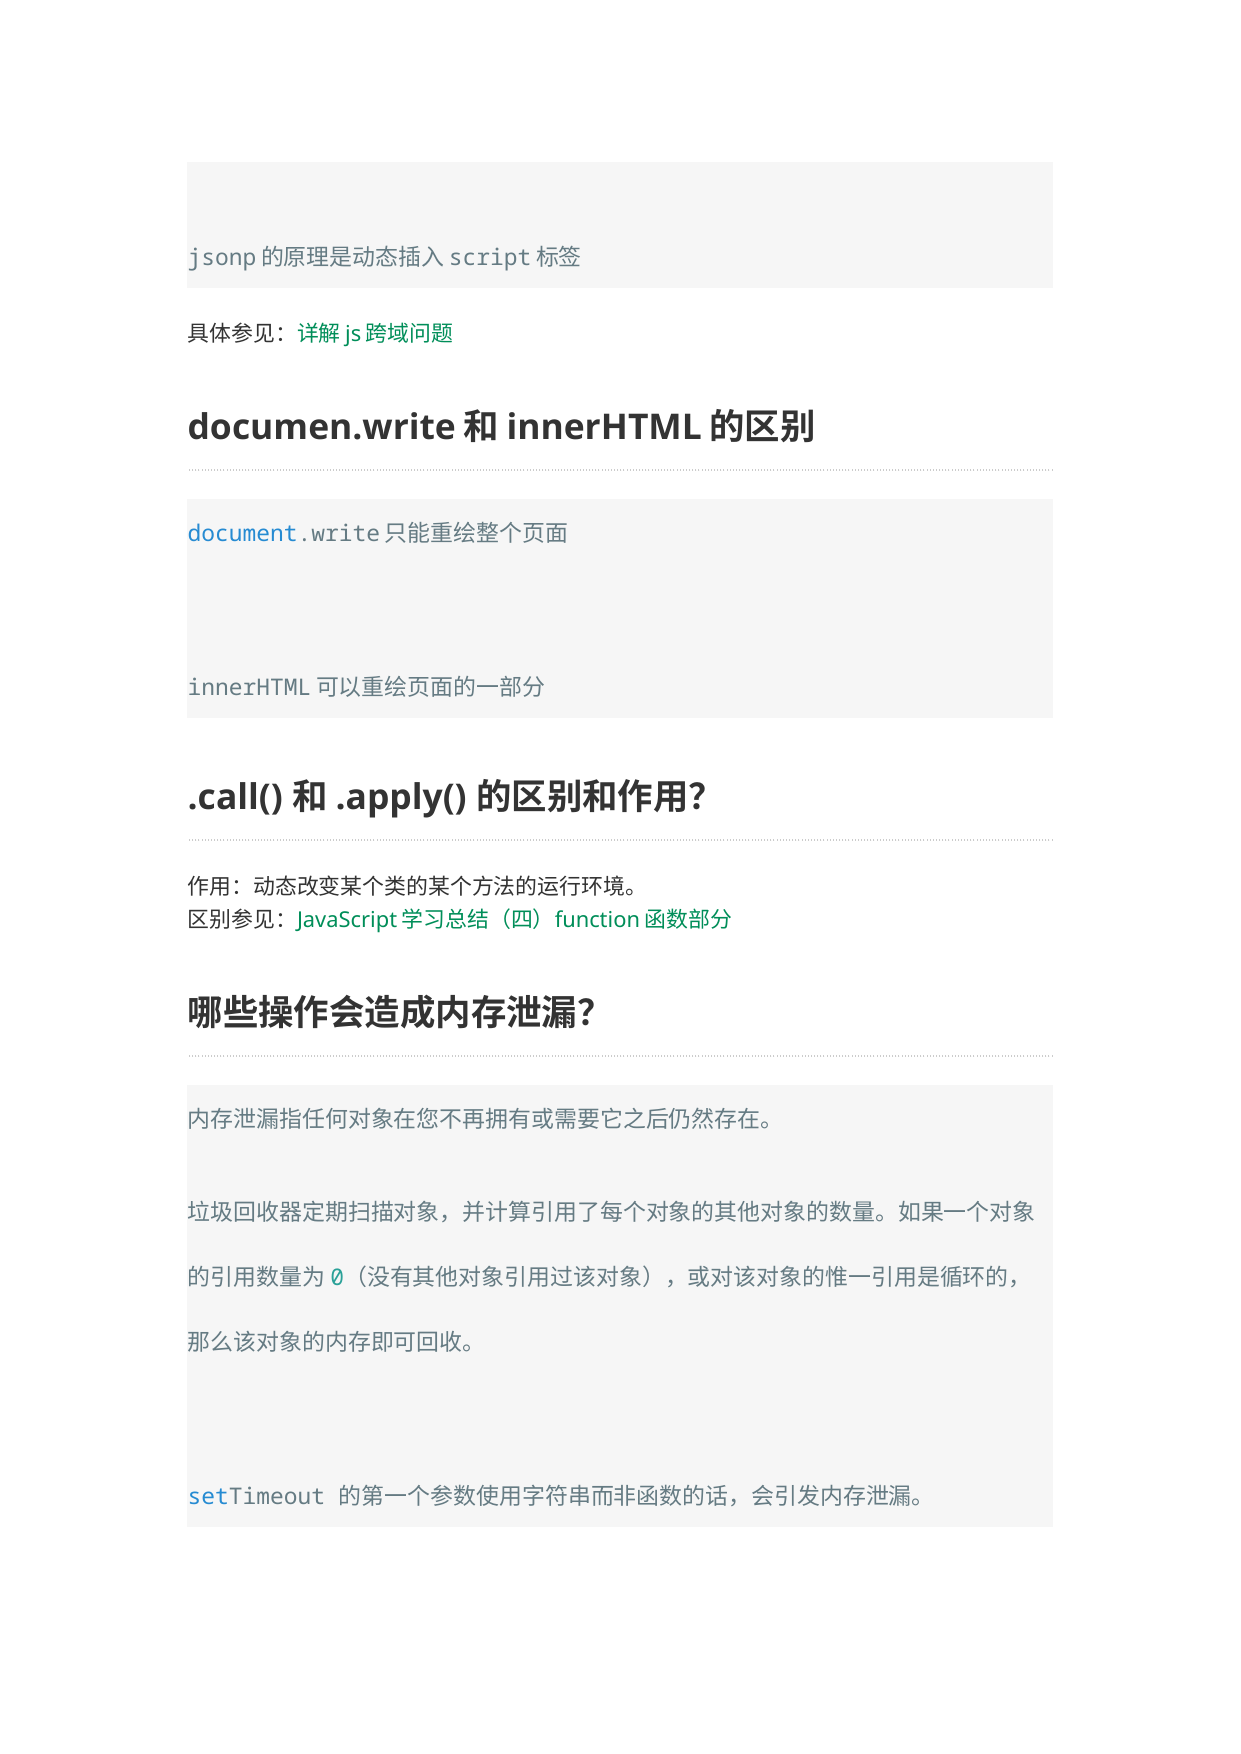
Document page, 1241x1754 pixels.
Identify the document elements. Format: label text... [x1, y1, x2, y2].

text documen.write和 innerHTML的区别 [187, 392, 1053, 471]
text jsonp的原理是动态插入script标签 [187, 223, 1053, 288]
text innerHTML可以重绘页面的一部分 [187, 653, 1053, 718]
text 具体参见：详解js跨域问题 [187, 316, 1053, 348]
text .call() 和 .apply() 的区别和作用？ [187, 762, 1053, 841]
text 作用：动态改变某个类的某个方法的运行环境。 区别参见：JavaScript学习总结（四）function函数部分 [187, 869, 1053, 934]
text setTimeout 的第一个参数使用字符串而非函数的话，会引发内存泄漏。 [187, 1462, 1053, 1527]
text 哪些操作会造成内存泄漏？ [187, 978, 1053, 1057]
text 内存泄漏指任何对象在您不再拥有或需要它之后仍然存在。 [187, 1085, 1053, 1150]
text document.write只能重绘整个页面 [187, 499, 1053, 564]
text 垃圾回收器定期扫描对象，并计算引用了每个对象的其他对象的数量。如果一个对象的引用数量为 0（没有其他对象引用过该对象），或对该对象的惟一引用是循环的，那么该对象的内存即可回收。 [187, 1178, 1053, 1373]
